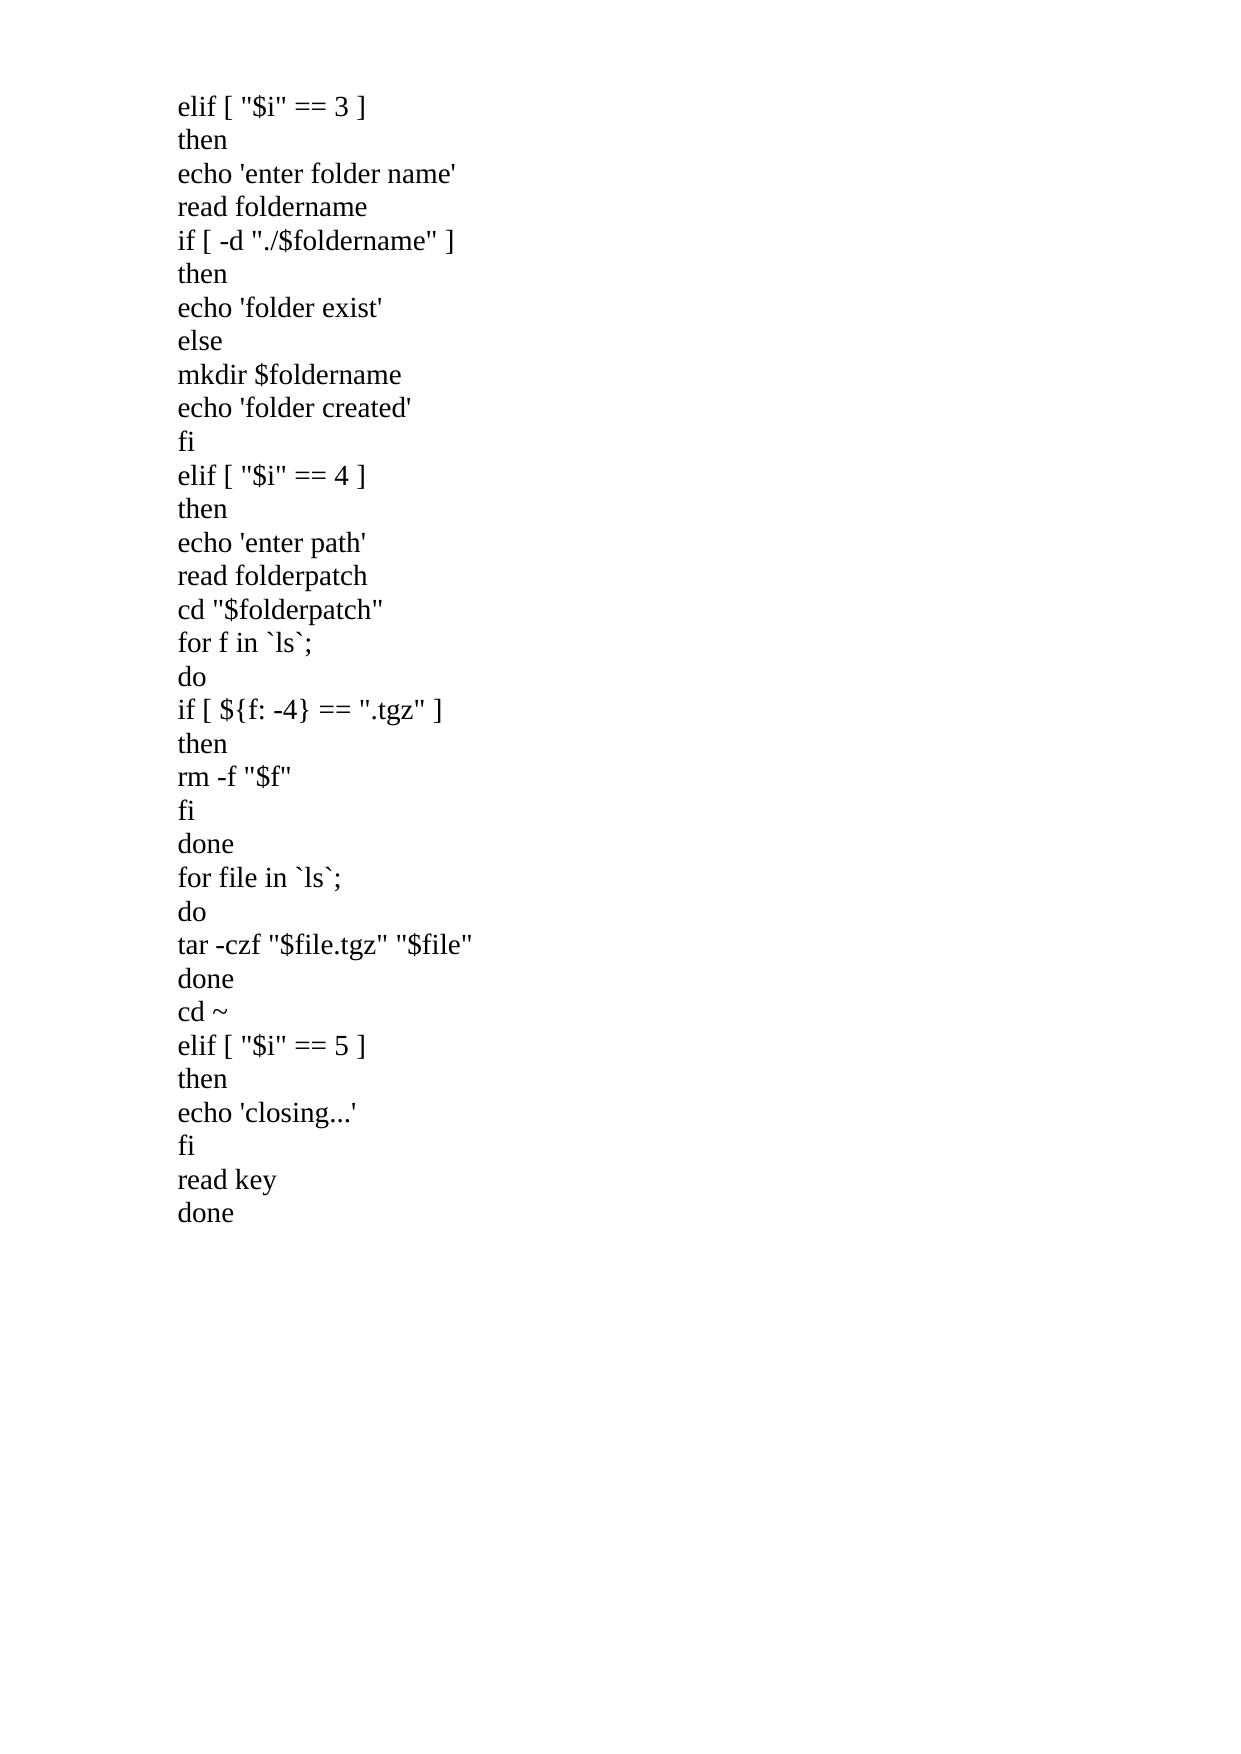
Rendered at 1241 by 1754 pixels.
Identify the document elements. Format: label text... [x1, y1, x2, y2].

text fi [177, 424, 1181, 458]
text read folderpatch [177, 558, 1181, 592]
text for f in `ls`; [177, 625, 1181, 659]
text elif [ "$i" == 5 ] [177, 1028, 1181, 1061]
text rm -f "$f" [177, 759, 1181, 793]
text cd ~ [177, 994, 1181, 1028]
text do [177, 894, 1181, 927]
text echo 'folder created' [177, 391, 1181, 424]
text elif [ "$i" == 3 ] [177, 89, 1181, 122]
text read foldername [177, 189, 1181, 223]
text then [177, 256, 1181, 290]
text mkdir $foldername [177, 357, 1181, 391]
text then [177, 491, 1181, 525]
text if [ ${f: -4} == ".tgz" ] [177, 692, 1181, 726]
text cd "$folderpatch" [177, 592, 1181, 625]
text elif [ "$i" == 4 ] [177, 458, 1181, 491]
text done [177, 827, 1181, 860]
text then [177, 1061, 1181, 1095]
text else [177, 323, 1181, 357]
text fi [177, 1128, 1181, 1162]
text done [177, 1196, 1181, 1229]
text for file in `ls`; [177, 860, 1181, 894]
text then [177, 122, 1181, 156]
text done [177, 961, 1181, 994]
text read key [177, 1162, 1181, 1196]
text then [177, 726, 1181, 759]
text tar -czf "$file.tgz" "$file" [177, 927, 1181, 961]
text echo 'folder exist' [177, 290, 1181, 323]
text echo 'enter folder name' [177, 156, 1181, 189]
text fi [177, 793, 1181, 827]
text do [177, 659, 1181, 692]
text if [ -d "./$foldername" ] [177, 223, 1181, 256]
text echo 'closing...' [177, 1095, 1181, 1128]
text echo 'enter path' [177, 525, 1181, 558]
